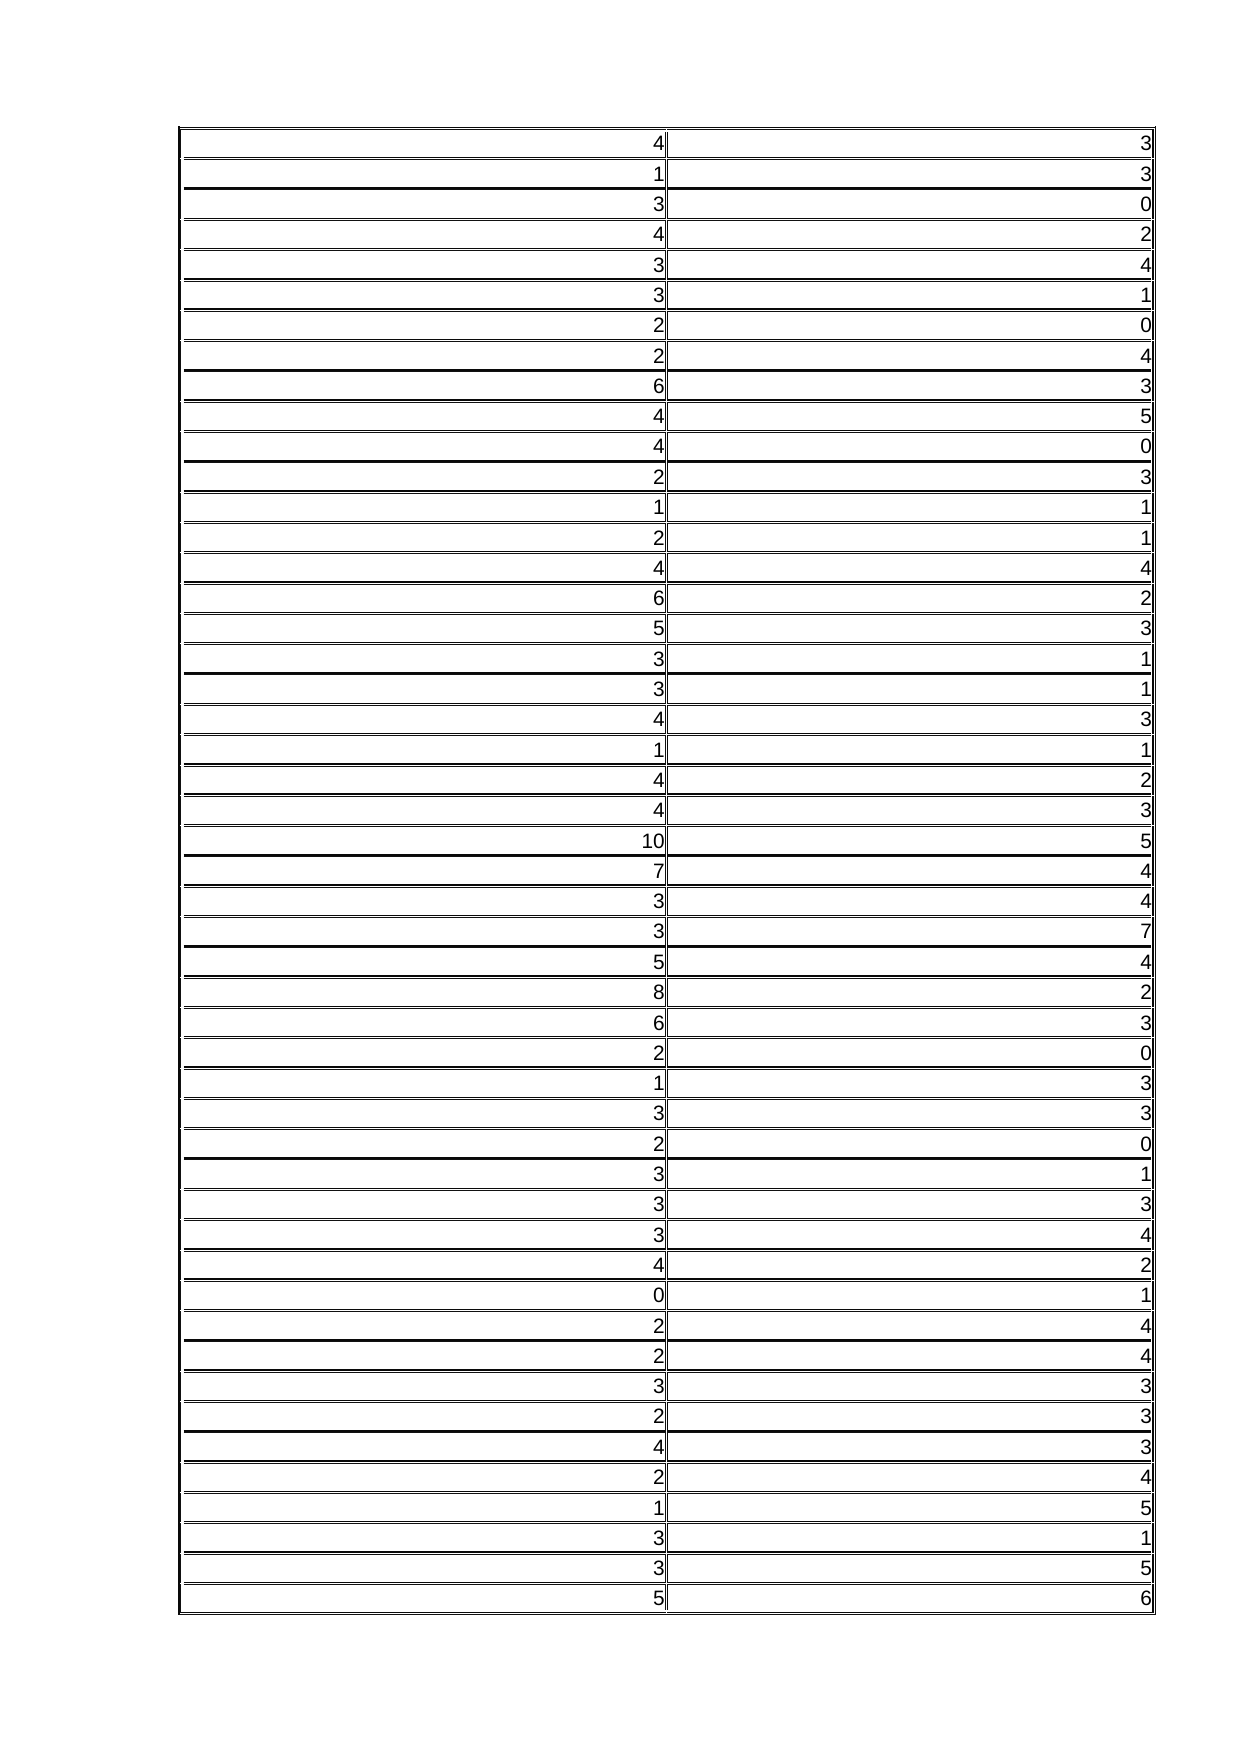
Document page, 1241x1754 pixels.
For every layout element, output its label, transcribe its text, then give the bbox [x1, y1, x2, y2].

table_cell 3 [180, 248, 667, 278]
table_cell 4 [181, 218, 665, 248]
table_cell 3 [181, 1157, 665, 1187]
table_cell 4 [668, 884, 1153, 914]
table_cell 1 [668, 490, 1153, 521]
table_cell 3 [667, 157, 1154, 187]
table_cell 10 [180, 824, 667, 854]
table_cell 4 [181, 703, 665, 733]
table_cell 3 [668, 460, 1152, 490]
table_cell 1 [667, 642, 1154, 672]
table_cell 0 [667, 1036, 1154, 1066]
table_cell 2 [181, 460, 665, 490]
table_cell 2 [668, 1248, 1153, 1278]
table_cell 1 [180, 157, 667, 187]
table_cell 4 [667, 1309, 1154, 1339]
table_cell 5 [667, 824, 1154, 854]
table_cell 2 [181, 308, 665, 339]
table_cell 4 [181, 430, 665, 460]
table_cell 2 [181, 1460, 665, 1491]
table_cell 2 [668, 581, 1153, 611]
table_cell 3 [668, 611, 1153, 642]
table_cell 4 [668, 1339, 1152, 1369]
table_cell 2 [180, 1127, 667, 1157]
table_cell 6 [181, 369, 665, 399]
table_cell 3 [181, 1096, 665, 1127]
table_cell 3 [668, 369, 1152, 399]
table_cell 4 [668, 945, 1152, 975]
table_cell 3 [181, 915, 665, 945]
table_cell 3 [667, 130, 1152, 157]
table_cell 4 [667, 339, 1154, 369]
table_cell 2 [180, 1036, 667, 1066]
table_cell 3 [180, 1218, 667, 1248]
table_cell 2 [668, 975, 1153, 1006]
table_cell 0 [668, 430, 1153, 460]
table_cell 1 [668, 1157, 1152, 1187]
table_cell 1 [667, 521, 1154, 551]
table_cell 4 [181, 399, 665, 429]
table_cell 3 [181, 1188, 665, 1218]
table_cell 2 [181, 1400, 665, 1430]
table_cell 4 [181, 763, 665, 793]
table_cell 3 [668, 1369, 1153, 1399]
table_cell 5 [181, 945, 665, 975]
table_cell 3 [668, 793, 1153, 824]
table_cell 2 [180, 521, 667, 551]
table_cell 5 [181, 611, 665, 642]
table_cell 3 [180, 1521, 667, 1551]
table_cell 3 [181, 884, 665, 914]
table_cell 7 [181, 854, 665, 884]
table_cell 1 [668, 1278, 1153, 1309]
table_cell 5 [668, 399, 1153, 429]
table_cell 4 [667, 248, 1154, 278]
table_cell 1 [181, 490, 665, 521]
table_cell 2 [668, 218, 1153, 248]
table_cell 3 [668, 1430, 1152, 1460]
table_cell 5 [181, 1581, 667, 1612]
table_cell 0 [667, 1127, 1154, 1157]
table_cell 1 [668, 278, 1153, 308]
table_cell 4 [667, 1218, 1154, 1248]
table_cell 2 [181, 1339, 665, 1369]
table_cell 7 [668, 915, 1153, 945]
table_cell 3 [668, 1400, 1153, 1430]
table_cell 6 [181, 581, 665, 611]
table_cell 3 [181, 1551, 665, 1581]
table_cell 0 [668, 308, 1153, 339]
table_cell 5 [667, 1491, 1154, 1521]
table_cell 3 [668, 1096, 1153, 1127]
table_cell 2 [180, 1309, 667, 1339]
table_cell 3 [181, 672, 665, 702]
table_cell 3 [181, 1369, 665, 1399]
table_cell 2 [668, 763, 1153, 793]
table_cell 4 [668, 854, 1152, 884]
table_cell 0 [181, 1278, 665, 1309]
table_cell 4 [181, 1430, 665, 1460]
table_cell 3 [668, 703, 1153, 733]
table_cell 4 [668, 1460, 1153, 1491]
table_cell 3 [668, 1066, 1153, 1096]
table_cell 0 [668, 187, 1152, 217]
table_cell 1 [668, 672, 1152, 702]
table_cell 1 [181, 1066, 665, 1096]
table_cell 6 [180, 1006, 667, 1036]
table_cell 2 [180, 339, 667, 369]
table_cell 4 [181, 793, 665, 824]
table_cell 4 [181, 1248, 665, 1278]
table_cell 1 [180, 733, 667, 763]
table_cell 3 [668, 1188, 1153, 1218]
table_cell 3 [180, 642, 667, 672]
table_cell 3 [667, 1006, 1154, 1036]
table_cell 4 [181, 130, 667, 157]
table_cell 4 [667, 551, 1154, 581]
table_cell 1 [180, 1491, 667, 1521]
table_cell 1 [667, 1521, 1154, 1551]
table_cell 8 [181, 975, 665, 1006]
table_cell 3 [181, 278, 665, 308]
table_cell 5 [668, 1551, 1153, 1581]
table_cell 6 [667, 1581, 1153, 1612]
table_cell 4 [180, 551, 667, 581]
table_cell 3 [181, 187, 665, 217]
table_cell 1 [667, 733, 1154, 763]
